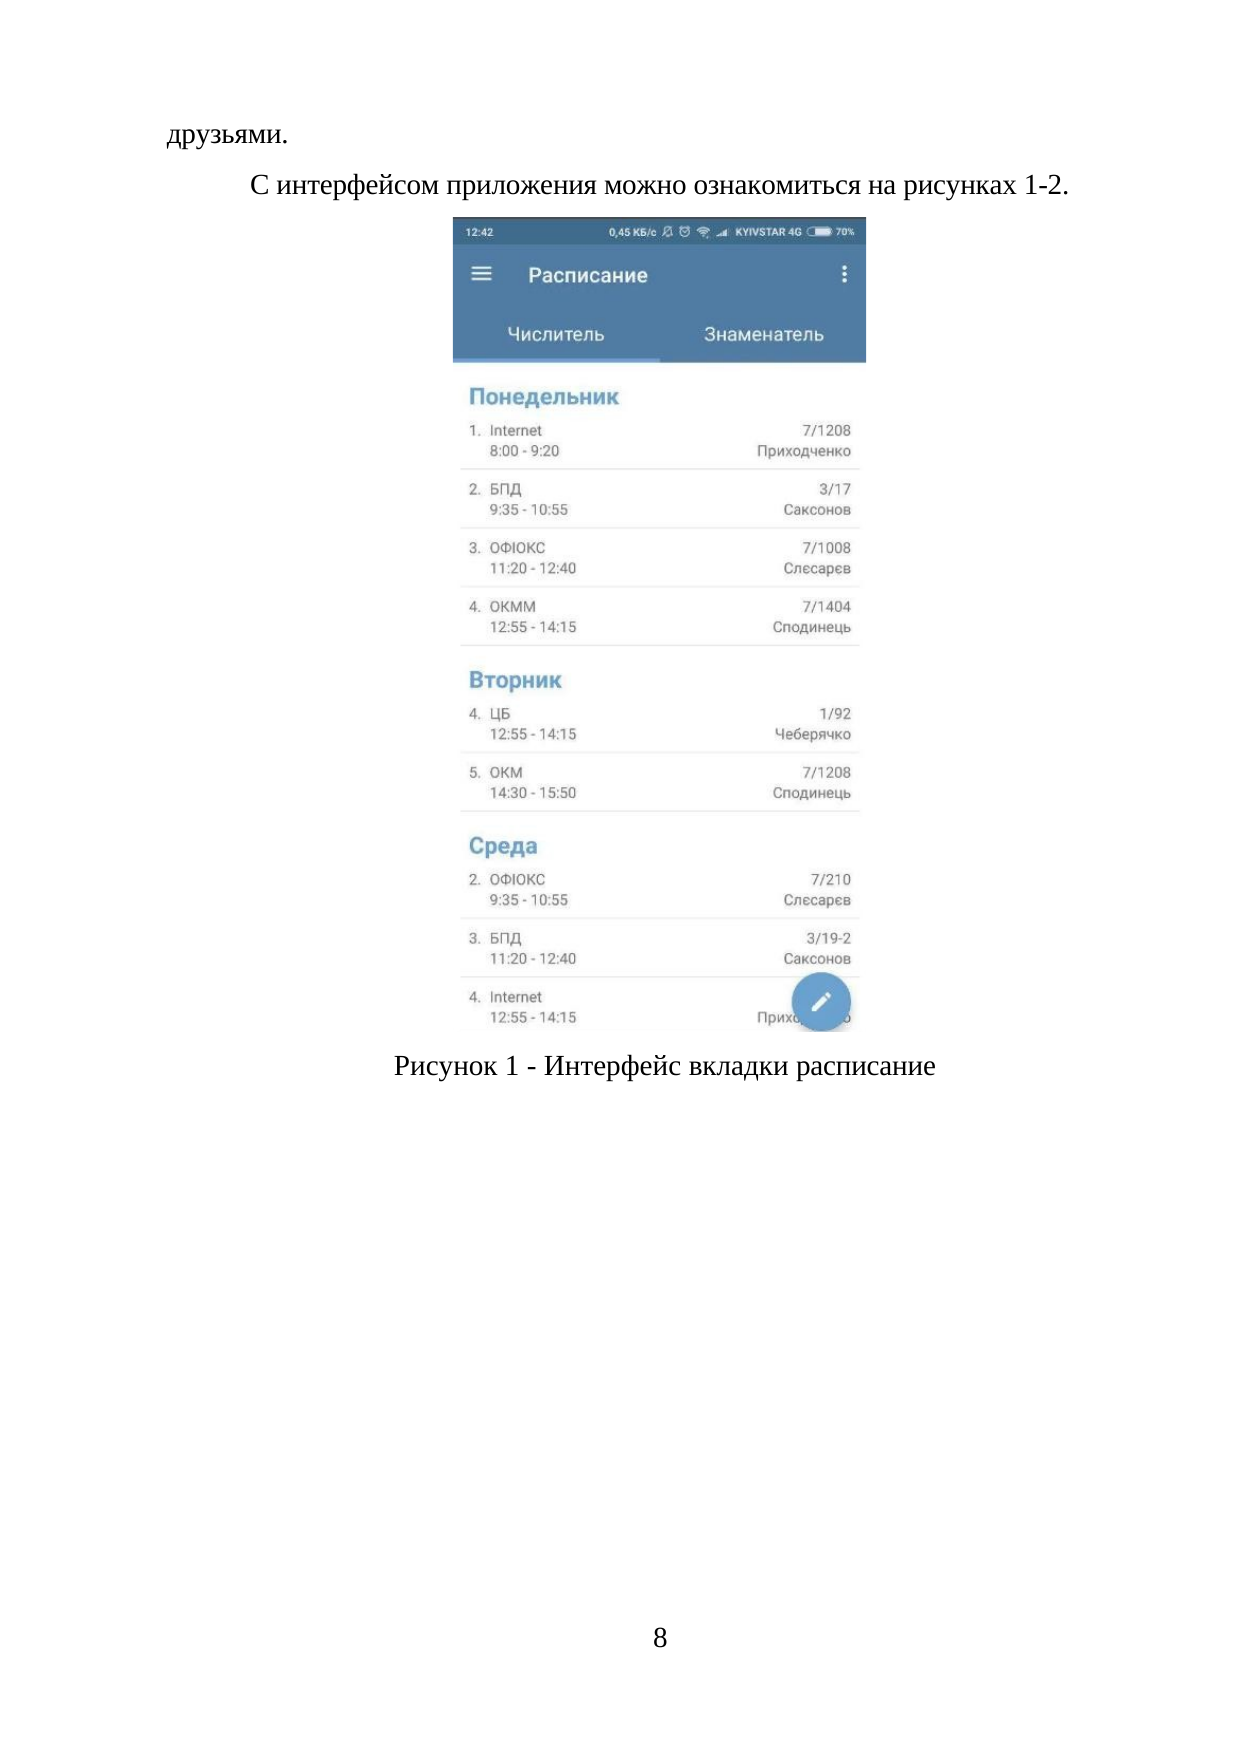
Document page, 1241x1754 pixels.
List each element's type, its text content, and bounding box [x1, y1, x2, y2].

list Интерфейс вкладки расписание [167, 1048, 1163, 1082]
picture [452, 217, 867, 1032]
text С помощью приложения можно эффективно организовывать студенческую жизнь, моментально делиться учебными материалами с друзьями. [167, 117, 1152, 150]
